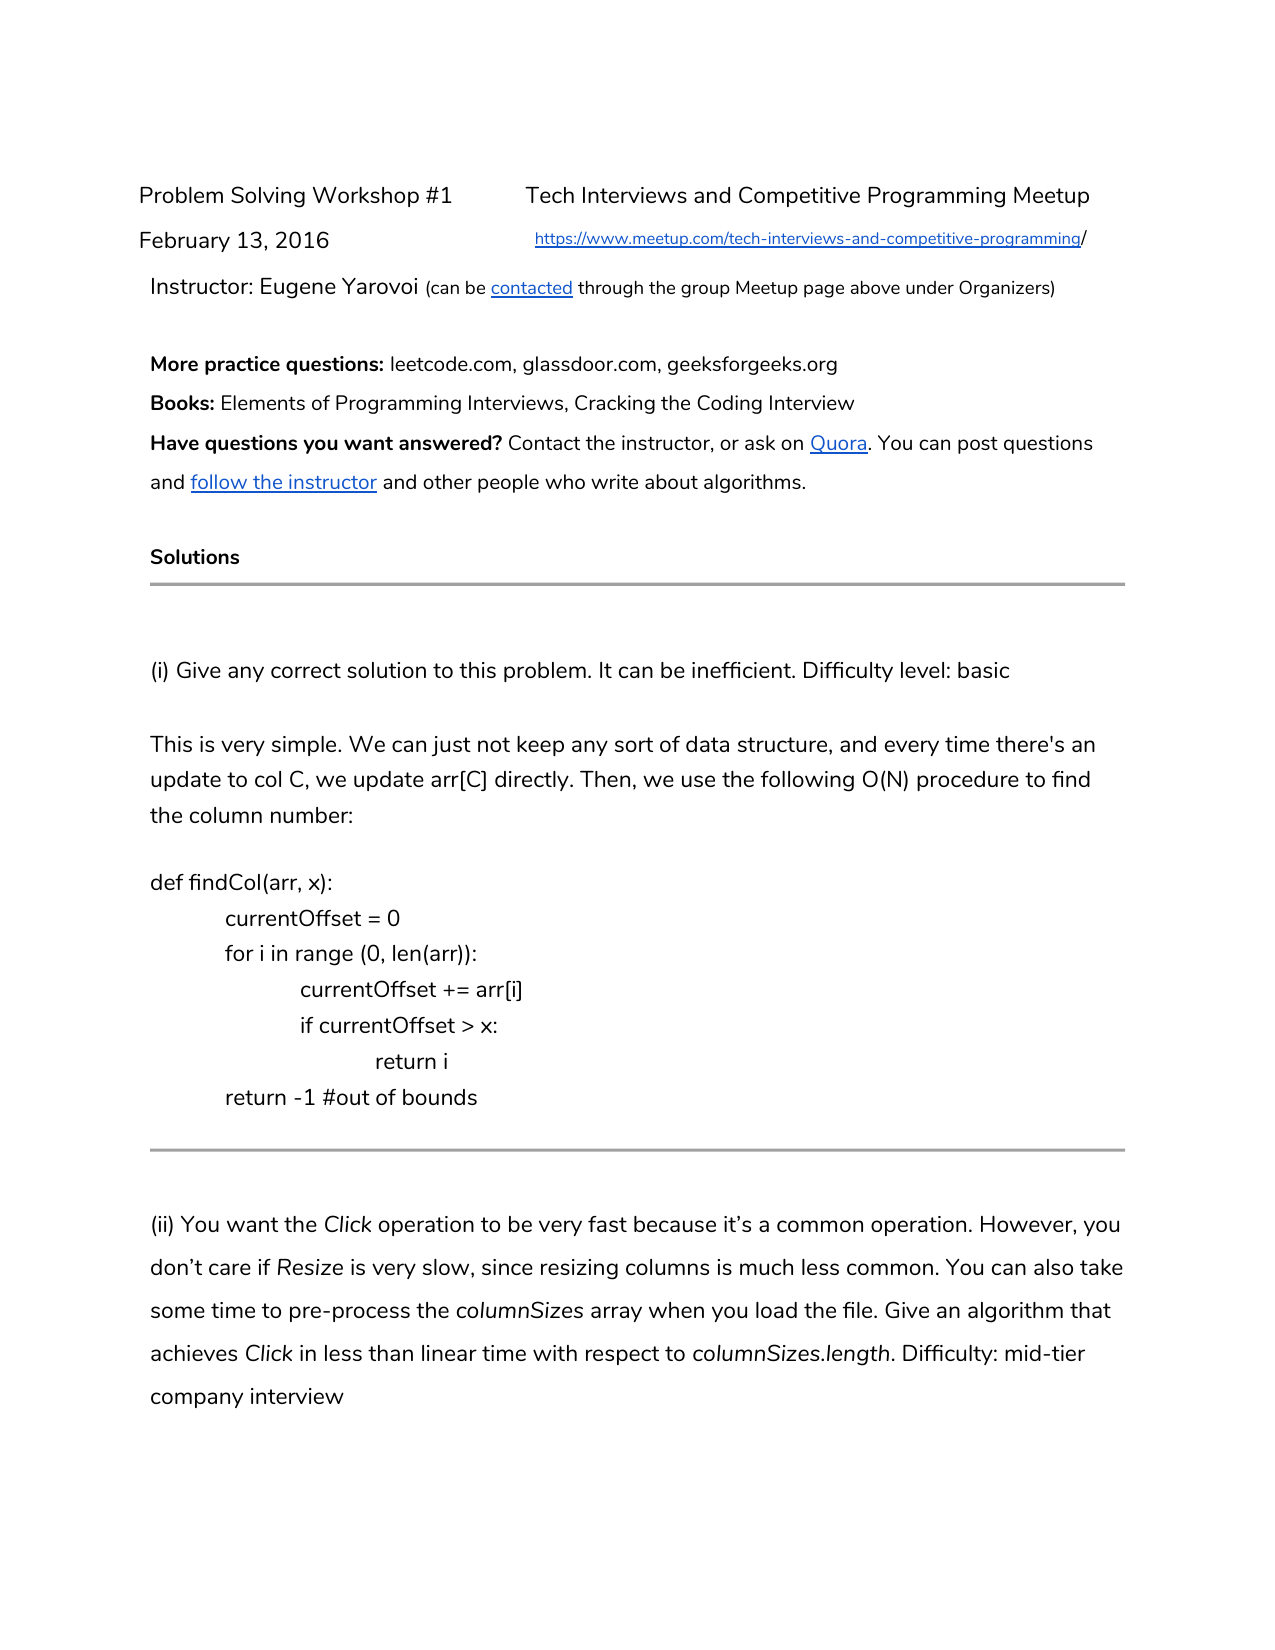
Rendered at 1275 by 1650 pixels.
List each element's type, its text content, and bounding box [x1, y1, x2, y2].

text (i) Give any correct solution to this problem. It can be inefficient. Difficulty level: basic [150, 655, 1125, 687]
table_header Tech Interviews and Competitive Programming Meetup [511, 180, 1090, 221]
text More practice questions: leetcode.com, glassdoor.com, geeksforgeeks.org [150, 351, 1125, 379]
text if currentOffset > x: [150, 1011, 1125, 1042]
text return i [150, 1046, 1125, 1078]
table_cell February 13, 2016 [139, 221, 511, 271]
table_header Problem Solving Workshop #1 [139, 180, 511, 221]
text This is very simple. We can just not keep any sort of data structure, and every time there's an update to col C, we update arr[C] directly. Then, we use the following O(N) procedure to find the column number: [150, 729, 1125, 832]
text Solutions [150, 543, 1125, 572]
text (ii) You want the Click operation to be very fast because it’s a common operation. However, you don’t care if Resize is very slow, since resizing columns is much less common. You can also take some time to pre-process the columnSizes array when you load the file. Give an algorithm that achieves Click in less than linear time with respect to columnSizes.length. Difficulty: mid-tier company interview [150, 1209, 1125, 1413]
text for i in range (0, len(arr)): [150, 939, 1125, 970]
text Have questions you want answered? Contact the instructor, or ask on Quora. You can post questions and follow the instructor and other people who write about algorithms. [150, 429, 1125, 496]
text def findCol(arr, x): [150, 867, 1125, 898]
text currentOffset = 0 [150, 903, 1125, 934]
text currentOffset += arr[i] [150, 974, 1125, 1006]
text return -1 #out of bounds [150, 1082, 1125, 1114]
text Books: Elements of Programming Interviews, Cracking the Coding Interview [150, 390, 1125, 418]
table_cell https://www.meetup.com/tech-interviews-and-competitive-programming/ [511, 221, 1090, 271]
text Instructor: Eugene Yarovoi (can be contacted through the group Meetup page above under Organizers) [150, 271, 1125, 302]
